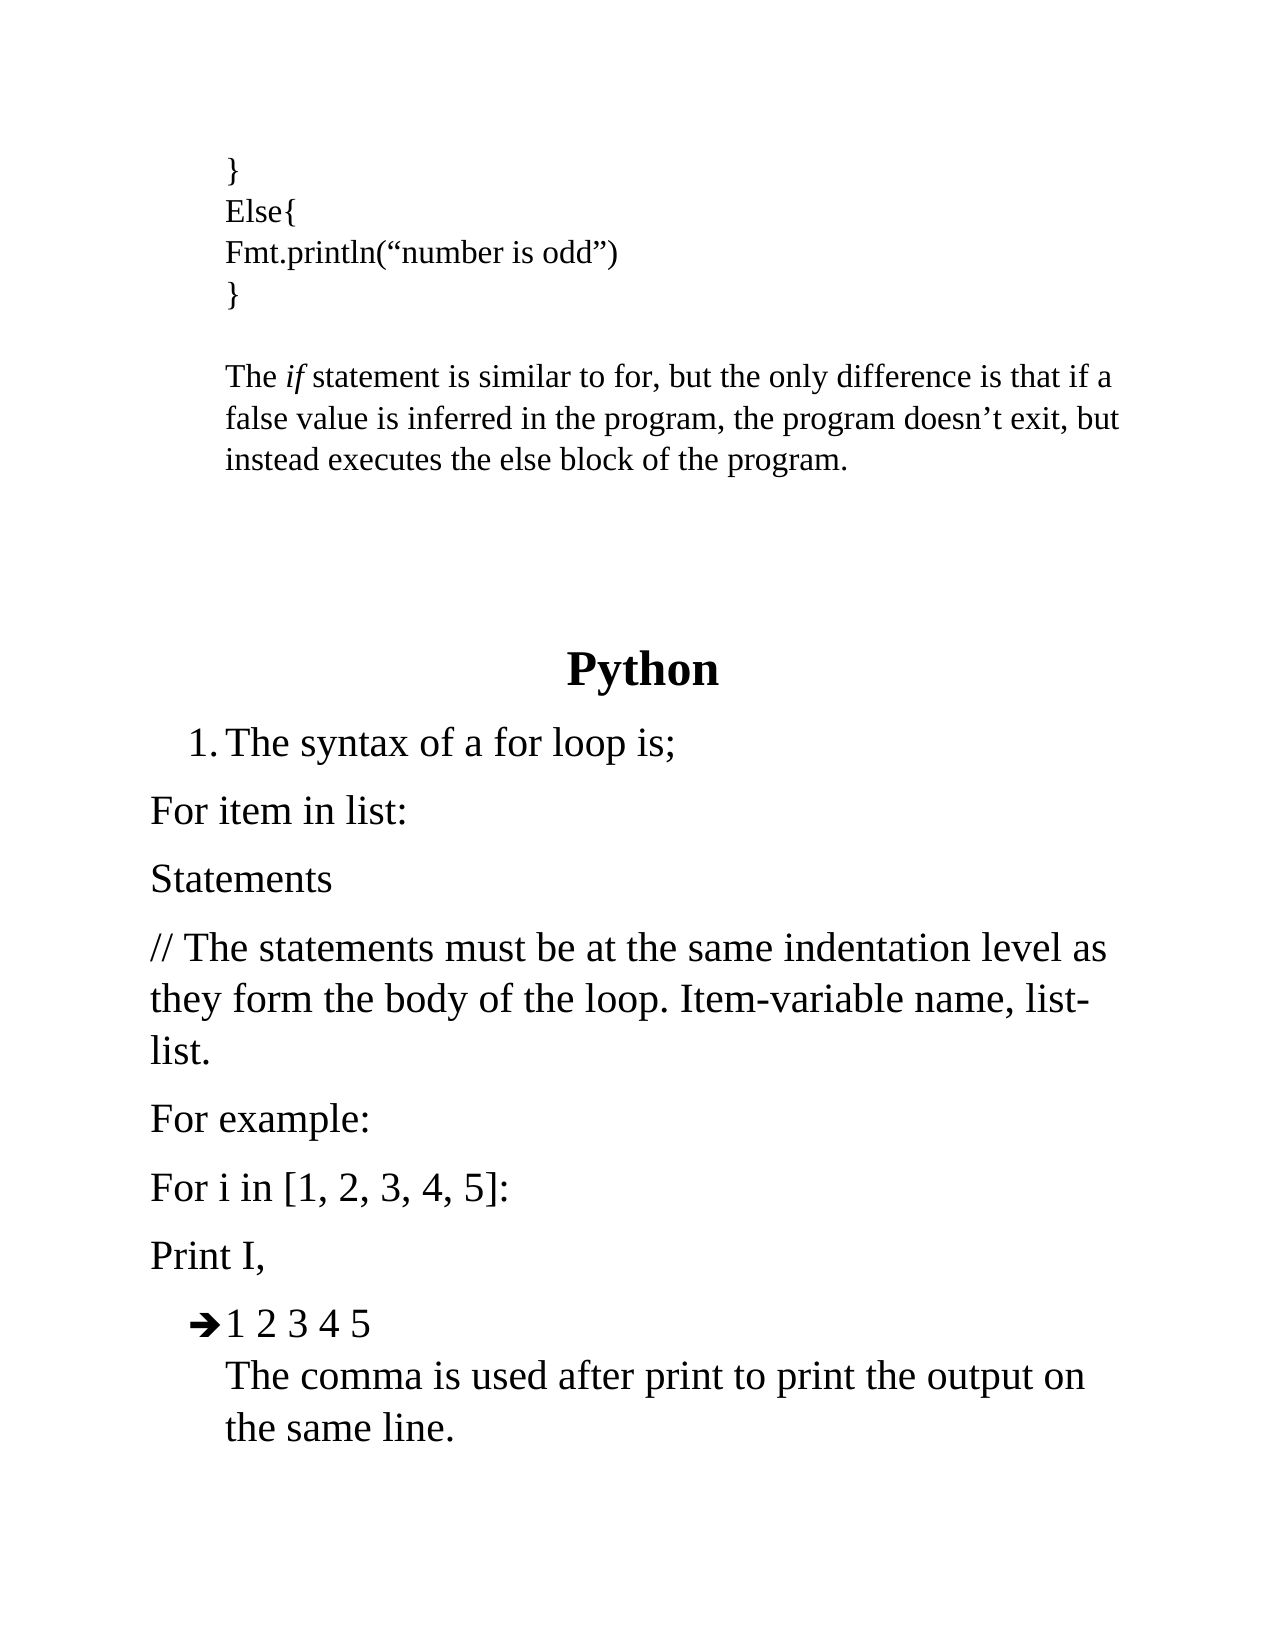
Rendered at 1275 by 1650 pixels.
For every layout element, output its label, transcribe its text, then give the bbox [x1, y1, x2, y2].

list } [225, 150, 1125, 188]
text For example: [150, 1094, 1125, 1142]
text Python [150, 638, 1125, 696]
text For i in [1, 2, 3, 4, 5]: [150, 1162, 1125, 1210]
list Else{ [225, 191, 1125, 230]
list The syntax of a for loop is; [187, 717, 1125, 765]
list 1 2 3 4 5 [187, 1299, 1125, 1347]
list } [225, 274, 1125, 312]
text // The statements must be at the same indentation level as they form the body of the loop. Item-variable name, list-list. [150, 922, 1125, 1073]
text For item in list: [150, 785, 1125, 833]
text Print I, [150, 1230, 1125, 1278]
list The if statement is similar to for, but the only difference is that if a false value is inferred in the program, the program doesn’t exit, but instead executes the else block of the program. [225, 357, 1125, 478]
list The comma is used after print to print the output on the same line. [225, 1350, 1125, 1450]
text Statements [150, 854, 1125, 902]
list Fmt.println(“number is odd”) [225, 233, 1125, 271]
